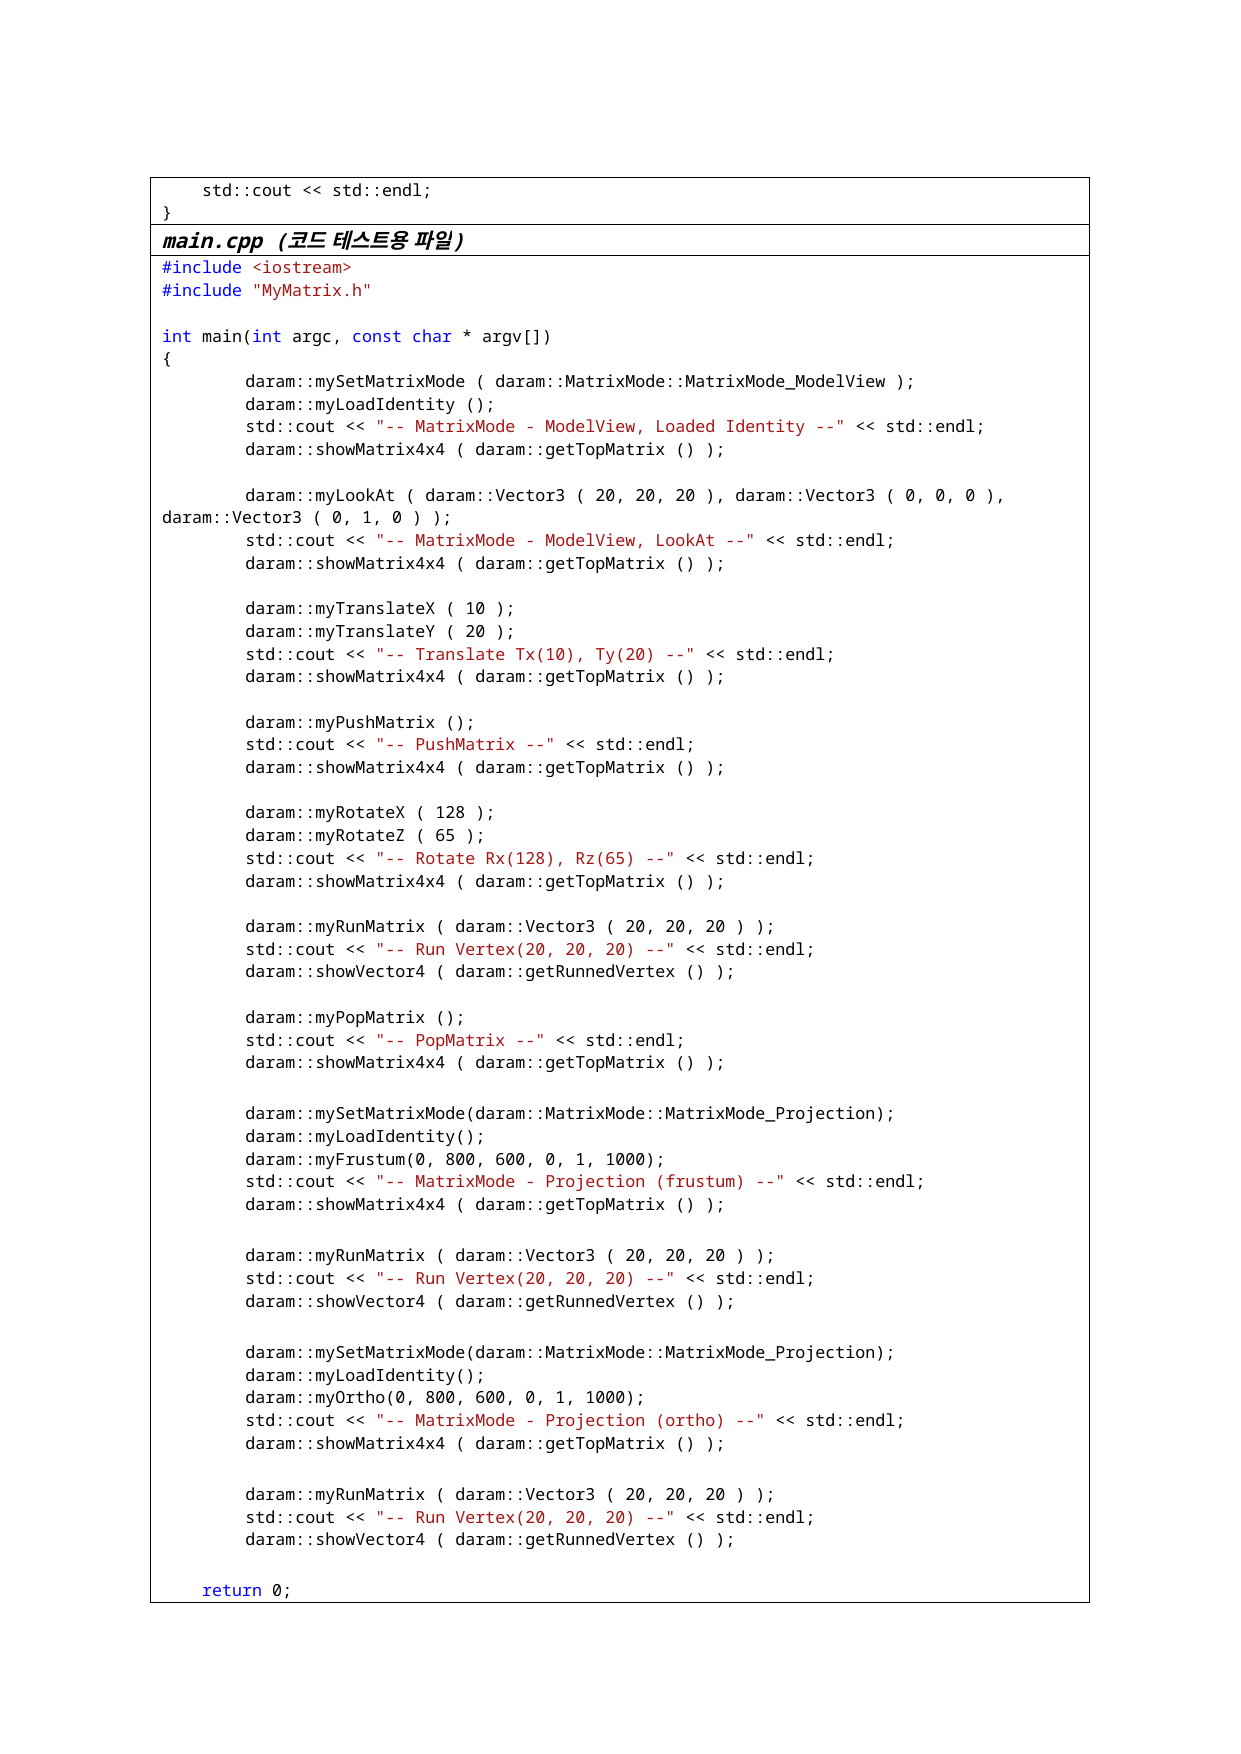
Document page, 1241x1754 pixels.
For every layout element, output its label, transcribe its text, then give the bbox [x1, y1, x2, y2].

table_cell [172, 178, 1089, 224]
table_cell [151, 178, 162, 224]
table_cell main.cpp (코드 테스트용 파일) [452, 225, 1089, 255]
table_cell main.cpp (코드 테스트용 파일) [151, 225, 287, 255]
